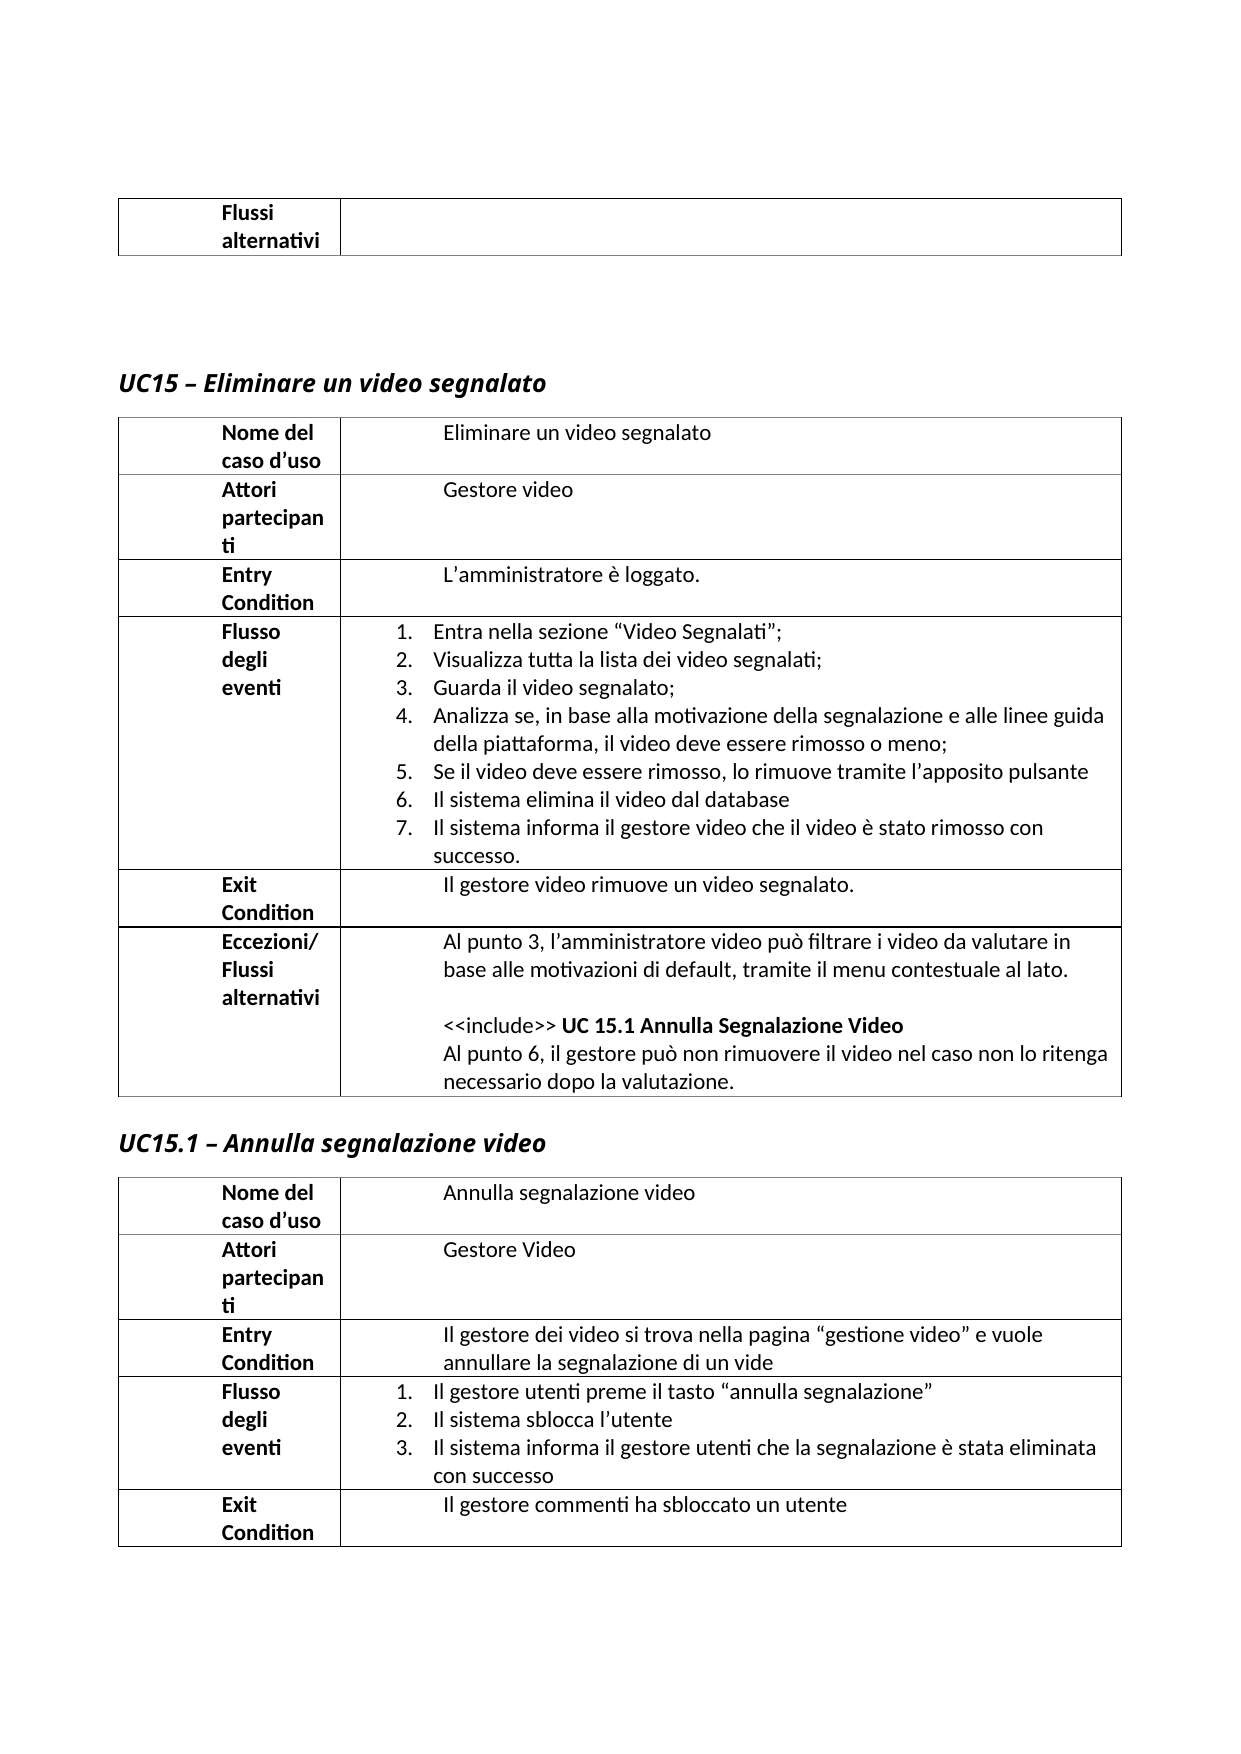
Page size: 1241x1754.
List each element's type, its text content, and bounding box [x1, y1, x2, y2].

table_cell Exit Condition [119, 1490, 340, 1546]
table_cell L’amministratore è loggato. [341, 560, 1121, 616]
table_cell Il gestore commenti ha sbloccato un utente [341, 1490, 1121, 1546]
table_cell Entry Condition [119, 1320, 340, 1376]
table_cell Il gestore video rimuove un video segnalato. [341, 870, 1121, 926]
table_cell Attori partecipanti [119, 1235, 340, 1319]
table_cell Flusso degli eventi [119, 617, 340, 869]
table_cell Attori partecipanti [119, 475, 340, 559]
table_header Nome del caso d’uso [119, 418, 340, 474]
table_cell Gestore video [341, 475, 1121, 559]
subtitle UC15.1 – Annulla segnalazione video [118, 1126, 1122, 1160]
table_cell Gestore Video [341, 1235, 1121, 1319]
table_cell Il gestore utenti preme il tasto “annulla segnalazione” Il sistema sblocca l’utente Il sistema informa il gestore utenti che la segnalazione è stata eliminata con successo [341, 1377, 1121, 1489]
table_cell Exit Condition [119, 870, 340, 926]
table_cell Al punto 3, l’amministratore video può filtrare i video da valutare in base alle motivazioni di default, tramite il menu contestuale al lato. <<include>> UC 15.1 Annulla Segnalazione Video Al punto 6, il gestore può non rimuovere il video nel caso non lo ritenga necessario dopo la valutazione. [341, 928, 1121, 1096]
table_header Nome del caso d’uso [119, 1178, 340, 1234]
table_header Annulla segnalazione video [341, 1178, 1121, 1234]
table_cell Entra nella sezione “Video Segnalati”; Visualizza tutta la lista dei video segnalati; Guarda il video segnalato; Analizza se, in base alla motivazione della segnalazione e alle linee guida della piattaforma, il video deve essere rimosso o meno; Se il video deve essere rimosso, lo rimuove tramite l’apposito pulsante Il sistema elimina il video dal database Il sistema informa il gestore video che il video è stato rimosso con successo. [341, 617, 1121, 869]
table_cell Il gestore dei video si trova nella pagina “gestione video” e vuole annullare la segnalazione di un vide [341, 1320, 1121, 1376]
table_cell Entry Condition [119, 560, 340, 616]
subtitle UC15 – Eliminare un video segnalato [118, 366, 1122, 400]
table_header Eliminare un video segnalato [341, 418, 1121, 474]
table_cell Eccezioni/ Flussi alternativi [119, 928, 340, 1096]
table_cell Flusso degli eventi [119, 1377, 340, 1489]
table_cell [341, 199, 1121, 254]
table_cell Eccezioni/ Flussi alternativi [119, 199, 340, 254]
